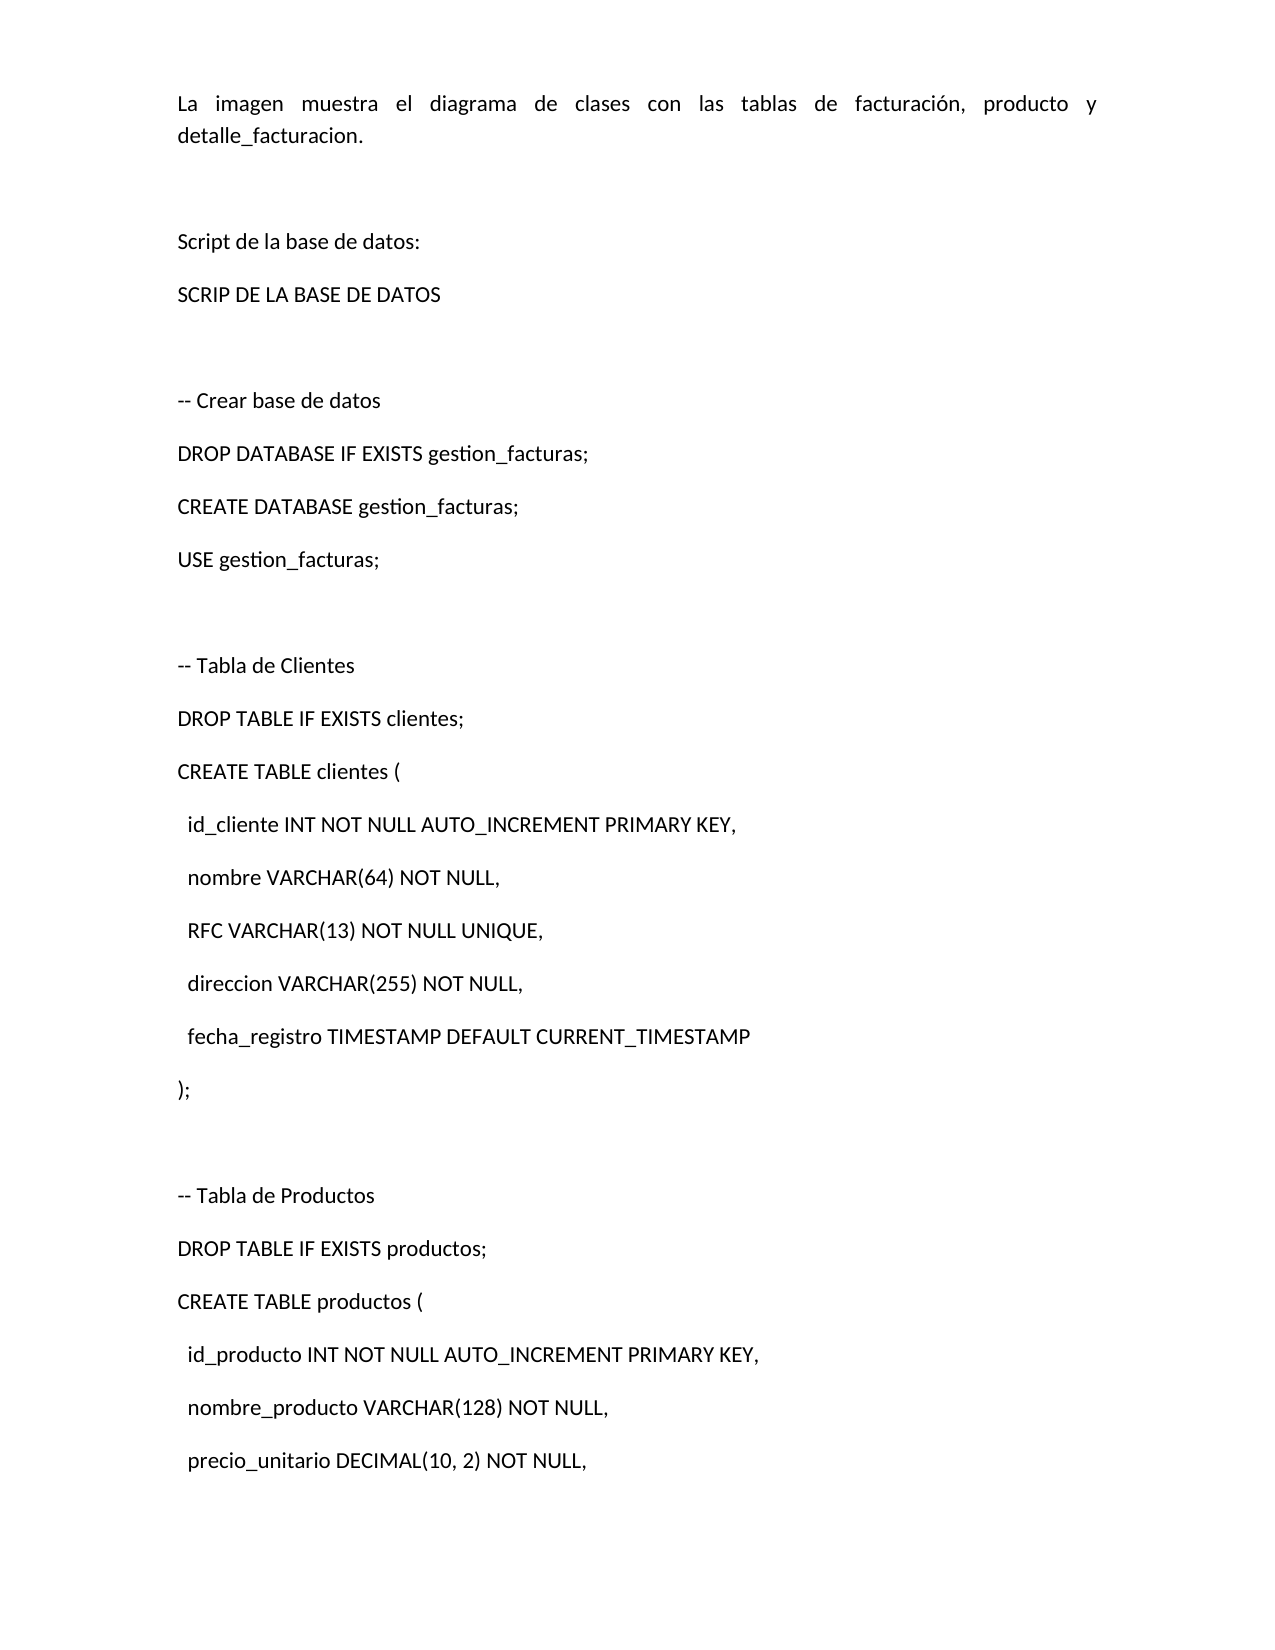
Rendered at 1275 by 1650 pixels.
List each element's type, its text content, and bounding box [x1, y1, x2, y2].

text nombre VARCHAR(64) NOT NULL, [177, 863, 1098, 891]
text CREATE TABLE clientes ( [177, 757, 1098, 785]
text DROP TABLE IF EXISTS productos; [177, 1234, 1098, 1262]
text SCRIP DE LA BASE DE DATOS [177, 280, 1098, 308]
text precio_unitario DECIMAL(10, 2) NOT NULL, [177, 1446, 1098, 1474]
text La imagen muestra el diagrama de clases con las tablas de facturación, producto y detalle_facturacion. [177, 89, 1098, 149]
text nombre_producto VARCHAR(128) NOT NULL, [177, 1393, 1098, 1421]
text id_cliente INT NOT NULL AUTO_INCREMENT PRIMARY KEY, [177, 810, 1098, 838]
text DROP TABLE IF EXISTS clientes; [177, 704, 1098, 732]
text -- Tabla de Clientes [177, 651, 1098, 679]
text RFC VARCHAR(13) NOT NULL UNIQUE, [177, 916, 1098, 944]
text -- Crear base de datos [177, 386, 1098, 414]
text id_producto INT NOT NULL AUTO_INCREMENT PRIMARY KEY, [177, 1340, 1098, 1368]
text CREATE TABLE productos ( [177, 1287, 1098, 1315]
text fecha_registro TIMESTAMP DEFAULT CURRENT_TIMESTAMP [177, 1022, 1098, 1050]
text CREATE DATABASE gestion_facturas; [177, 492, 1098, 520]
text USE gestion_facturas; [177, 545, 1098, 573]
text -- Tabla de Productos [177, 1181, 1098, 1209]
text Script de la base de datos: [177, 227, 1098, 255]
text ); [177, 1075, 1098, 1103]
text direccion VARCHAR(255) NOT NULL, [177, 969, 1098, 997]
text DROP DATABASE IF EXISTS gestion_facturas; [177, 439, 1098, 467]
